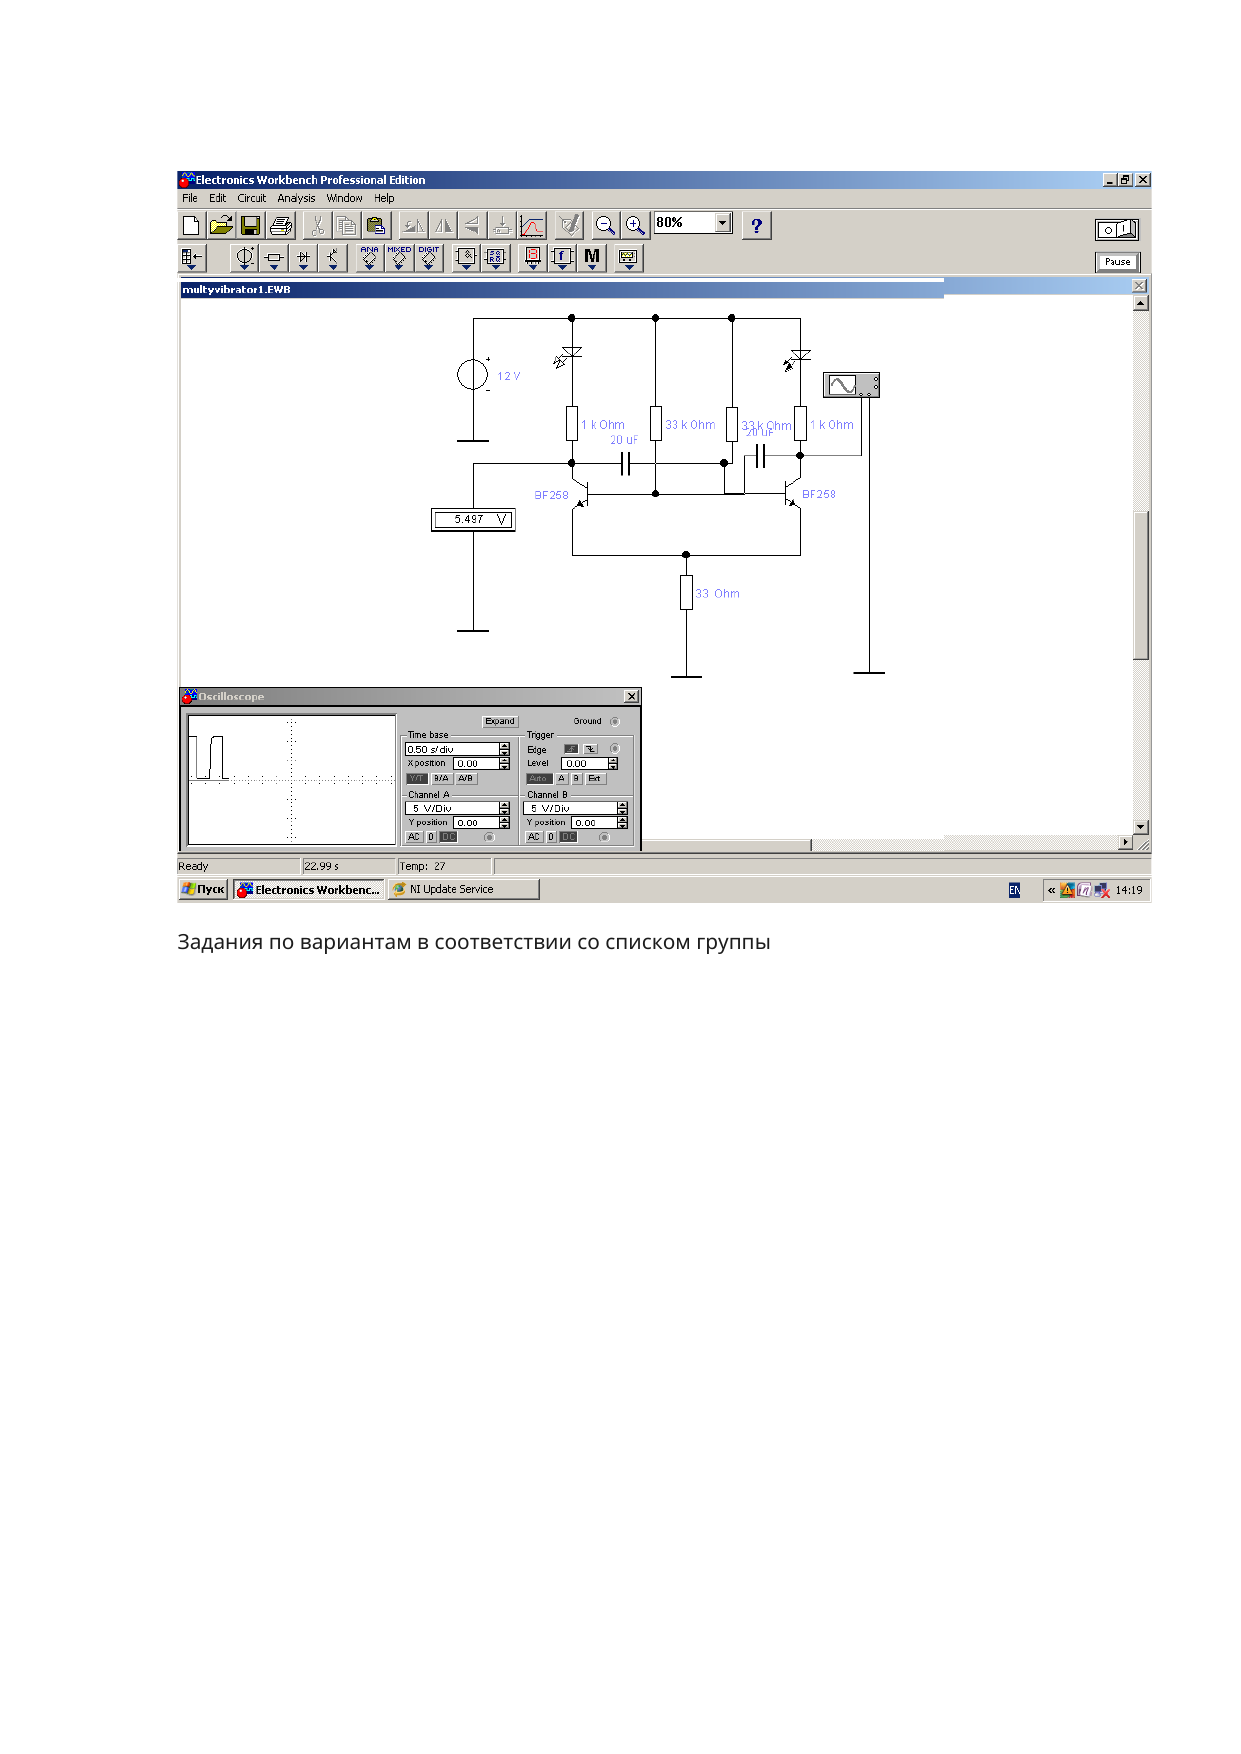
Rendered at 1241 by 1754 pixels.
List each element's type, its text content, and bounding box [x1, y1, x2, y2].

picture [177, 171, 1152, 903]
text Задания по вариантам в соответствии со списком группы [177, 927, 1152, 956]
